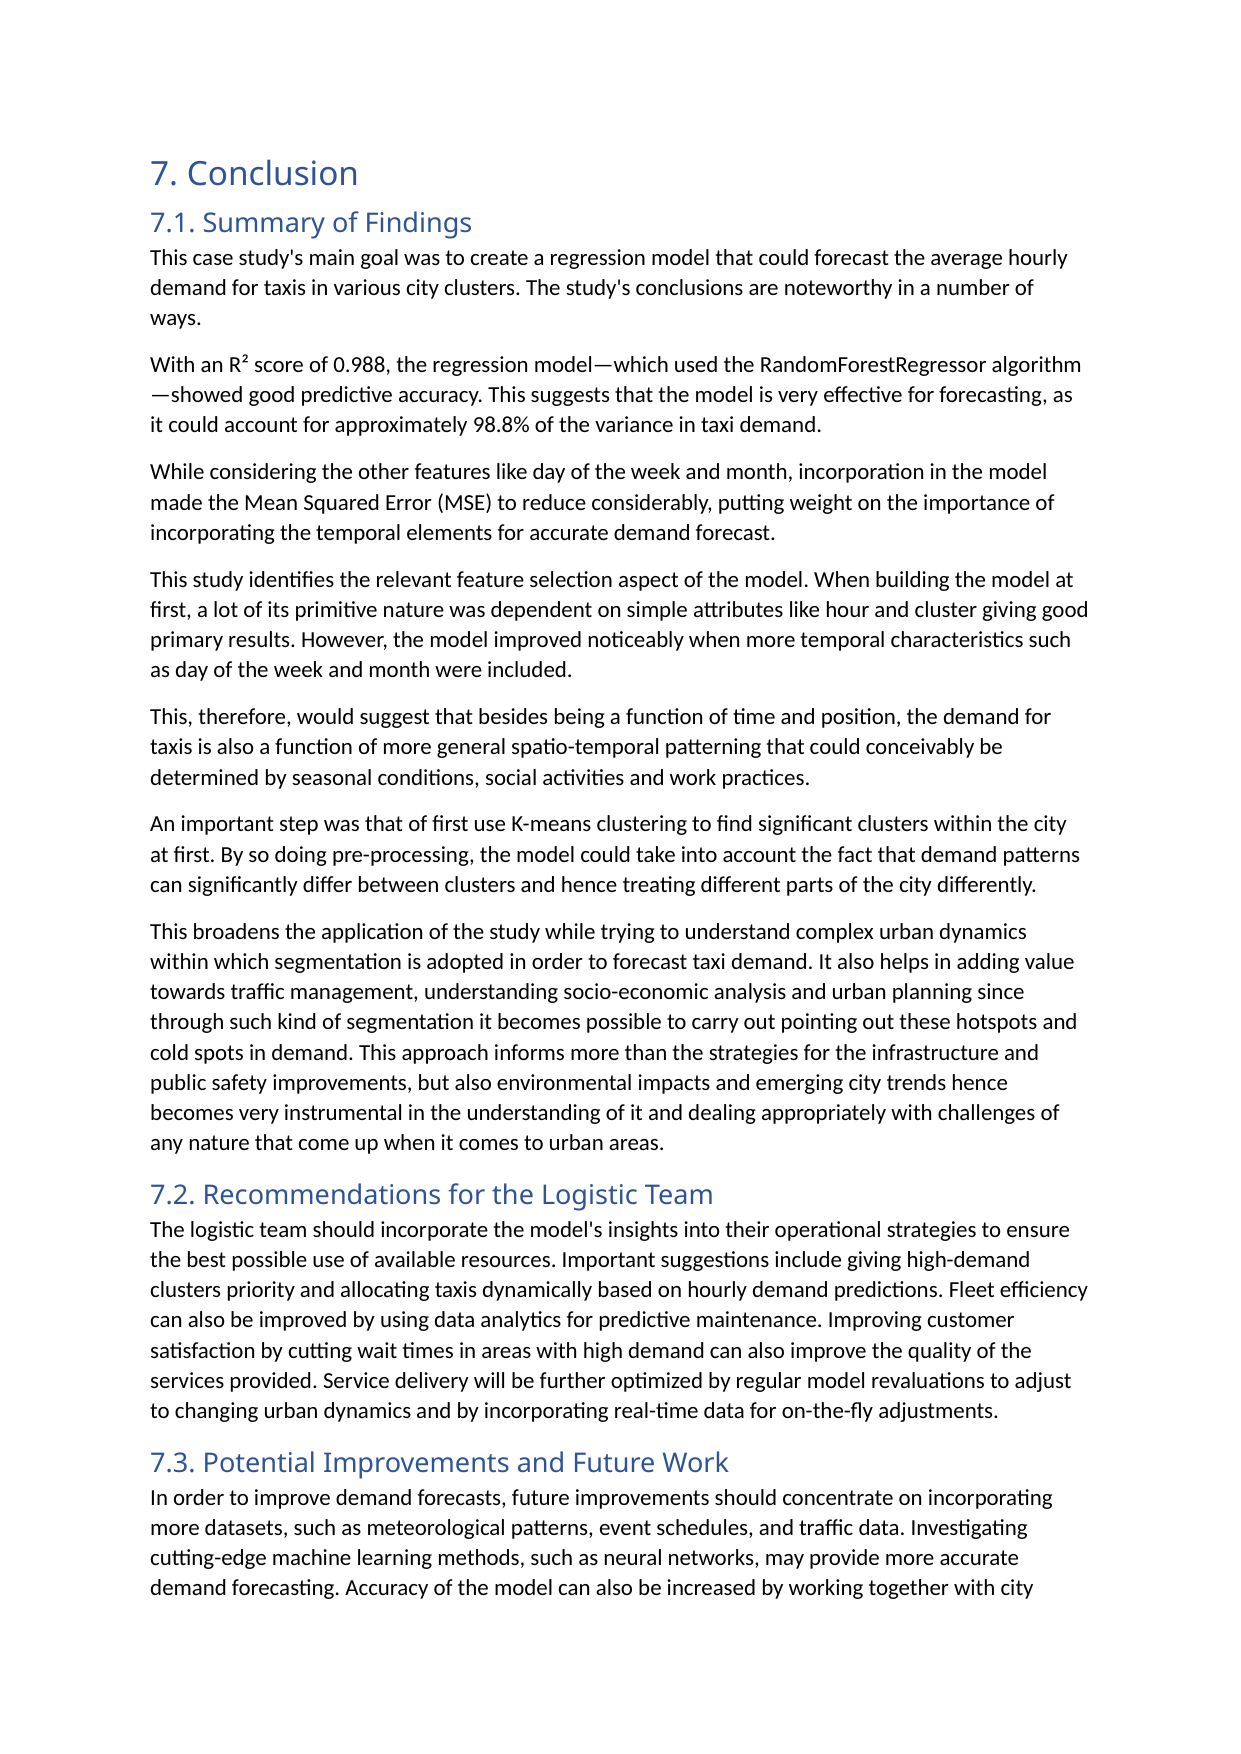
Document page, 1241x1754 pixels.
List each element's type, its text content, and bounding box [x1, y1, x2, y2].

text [150, 1483, 1090, 1602]
text An important step was that of first use K-means clustering to find significant clusters within the city at first. By so doing pre-processing, the model could take into account the fact that demand patterns can significantly differ between clusters and hence treating different parts of the city differently. [150, 809, 1090, 898]
text With an R² score of 0.988, the regression model—which used the RandomForestRegressor algorithm—showed good predictive accuracy. This suggests that the model is very effective for forecasting, as it could account for approximately 98.8% of the variance in taxi demand. [150, 350, 1090, 439]
text This broadens the application of the study while trying to understand complex urban dynamics within which segmentation is adopted in order to forecast taxi demand. It also helps in adding value towards traffic management, understanding socio-economic analysis and urban planning since through such kind of segmentation it becomes possible to carry out pointing out these hotspots and cold spots in demand. This approach informs more than the strategies for the infrastructure and public safety improvements, but also environmental impacts and emerging city trends hence becomes very instrumental in the understanding of it and dealing appropriately with challenges of any nature that come up when it comes to urban areas. [150, 917, 1090, 1156]
subtitle 7. Conclusion [150, 150, 1090, 195]
text This, therefore, would suggest that besides being a function of time and position, the demand for taxis is also a function of more general spatio-temporal patterning that could conceivably be determined by seasonal conditions, social activities and work practices. [150, 702, 1090, 791]
text The logistic team should incorporate the model's insights into their operational strategies to ensure the best possible use of available resources. Important suggestions include giving high-demand clusters priority and allocating taxis dynamically based on hourly demand predictions. Fleet efficiency can also be improved by using data analytics for predictive maintenance. Improving customer satisfaction by cutting wait times in areas with high demand can also improve the quality of the services provided. Service delivery will be further optimized by regular model revaluations to adjust to changing urban dynamics and by incorporating real-time data for on-the-fly adjustments. [150, 1215, 1090, 1424]
text While considering the other features like day of the week and month, incorporation in the model made the Mean Squared Error (MSE) to reduce considerably, putting weight on the importance of incorporating the temporal elements for accurate demand forecast. [150, 457, 1090, 546]
subtitle 7.2. Recommendations for the Logistic Team [150, 1175, 1090, 1212]
text This case study's main goal was to create a regression model that could forecast the average hourly demand for taxis in various city clusters. The study's conclusions are noteworthy in a number of ways. [150, 243, 1090, 331]
subtitle 7.3. Potential Improvements and Future Work [150, 1443, 1090, 1480]
text This study identifies the relevant feature selection aspect of the model. When building the model at first, a lot of its primitive nature was dependent on simple attributes like hour and cluster giving good primary results. However, the model improved noticeably when more temporal characteristics such as day of the week and month were included. [150, 565, 1090, 683]
subtitle 7.1. Summary of Findings [150, 203, 1090, 240]
